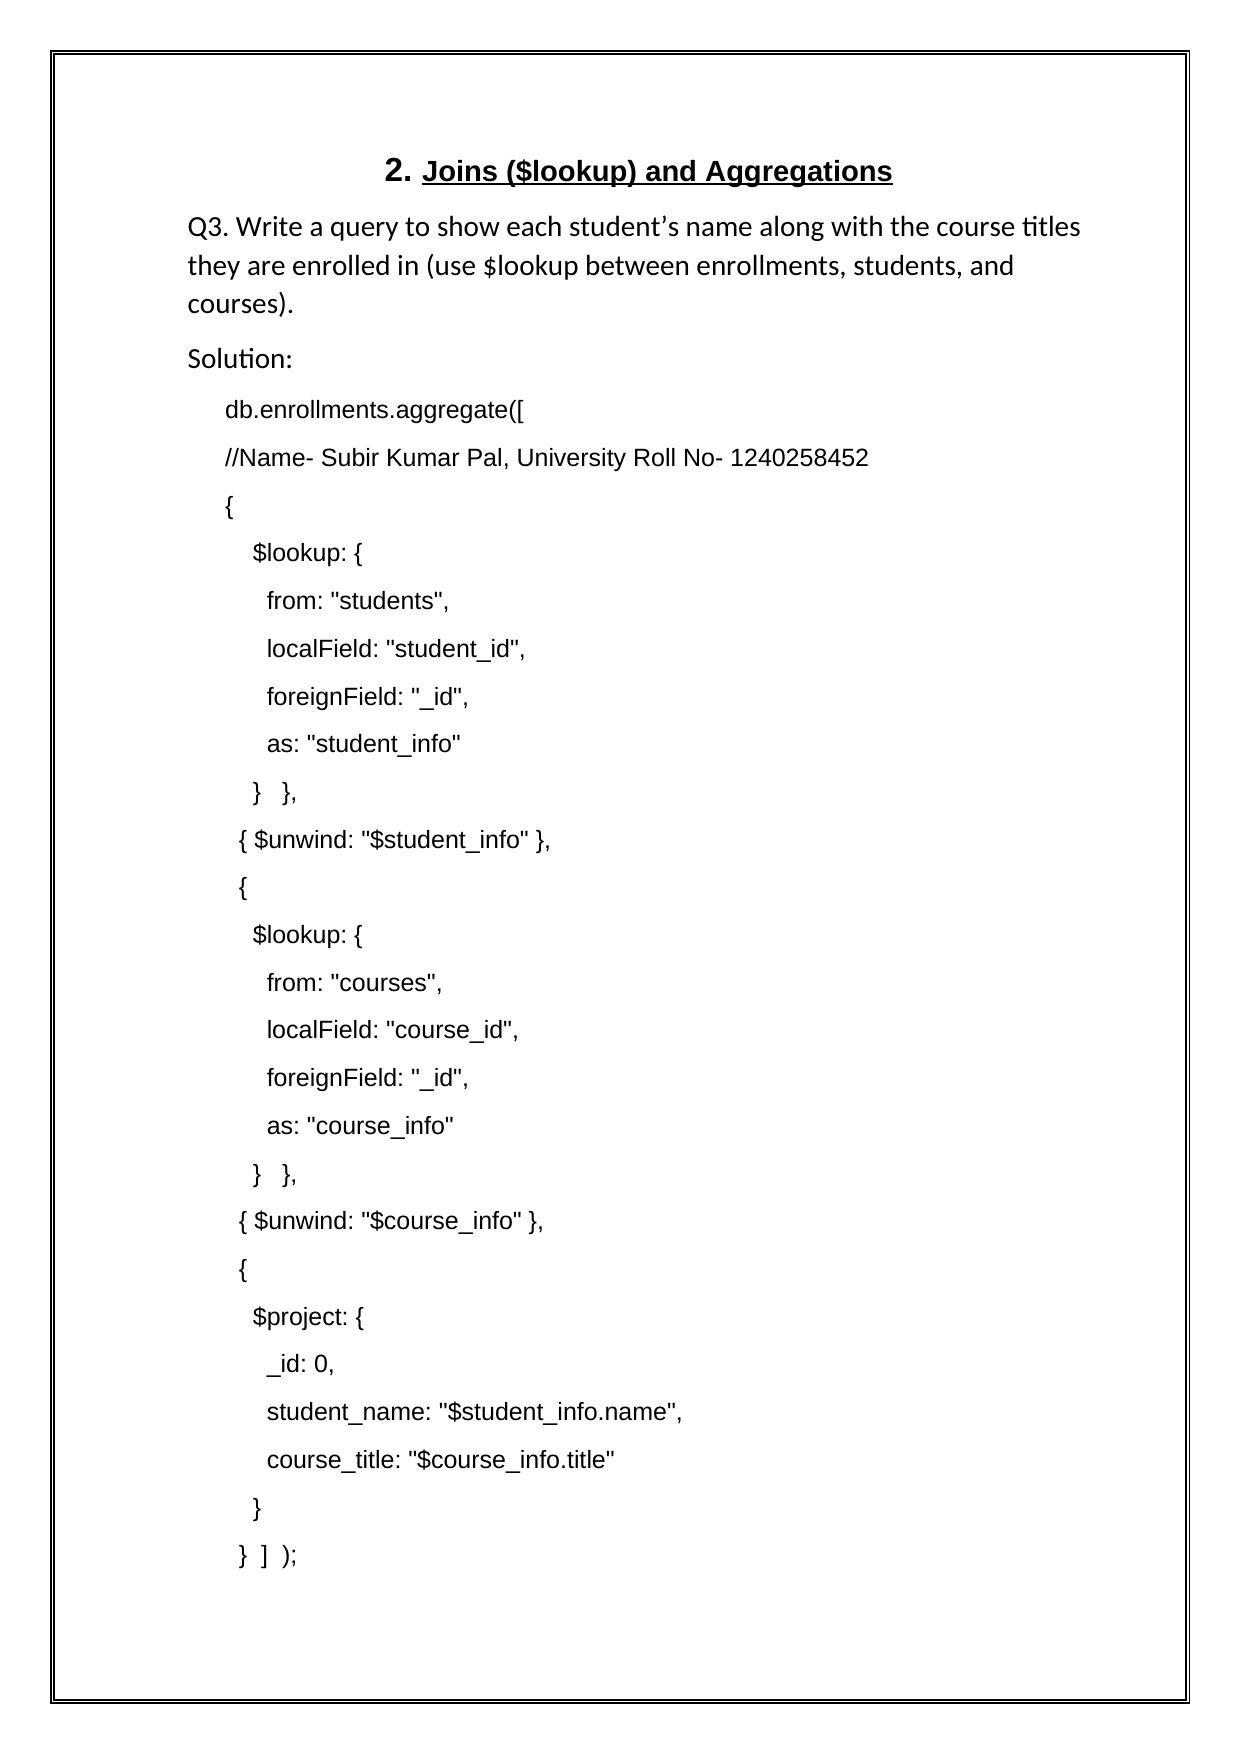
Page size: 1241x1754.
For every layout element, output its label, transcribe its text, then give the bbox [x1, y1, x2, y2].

text $project: { [225, 1302, 1090, 1330]
text } [225, 1492, 1090, 1521]
text { [225, 1254, 1090, 1283]
text from: "courses", [225, 968, 1090, 996]
text foreignField: "_id", [225, 1063, 1090, 1092]
text from: "students", [225, 586, 1090, 615]
text //Name- Subir Kumar Pal, University Roll No- 1240258452 [225, 443, 1090, 472]
text _id: 0, [225, 1349, 1090, 1378]
text student_name: "$student_info.name", [225, 1397, 1090, 1426]
text { [225, 872, 1090, 901]
text Q3. Write a query to show each student’s name along with the course titles they are enrolled in (use $lookup between enrollments, students, and courses). [187, 208, 1090, 321]
text db.enrollments.aggregate([ [225, 395, 1090, 424]
text { [225, 491, 1090, 519]
text { $unwind: "$student_info" }, [225, 824, 1090, 853]
text $lookup: { [225, 920, 1090, 949]
text as: "student_info" [225, 729, 1090, 758]
text foreignField: "_id", [225, 681, 1090, 710]
text } }, [225, 1158, 1090, 1187]
text localField: "student_id", [225, 634, 1090, 662]
text localField: "course_id", [225, 1015, 1090, 1044]
text Solution: [187, 340, 1090, 376]
text { $unwind: "$course_info" }, [225, 1206, 1090, 1235]
text course_title: "$course_info.title" [225, 1445, 1090, 1473]
text } }, [225, 777, 1090, 806]
text $lookup: { [225, 538, 1090, 567]
text } ] ); [225, 1540, 1090, 1569]
list Joins ($lookup) and Aggregations [187, 150, 1090, 188]
text as: "course_info" [225, 1111, 1090, 1139]
